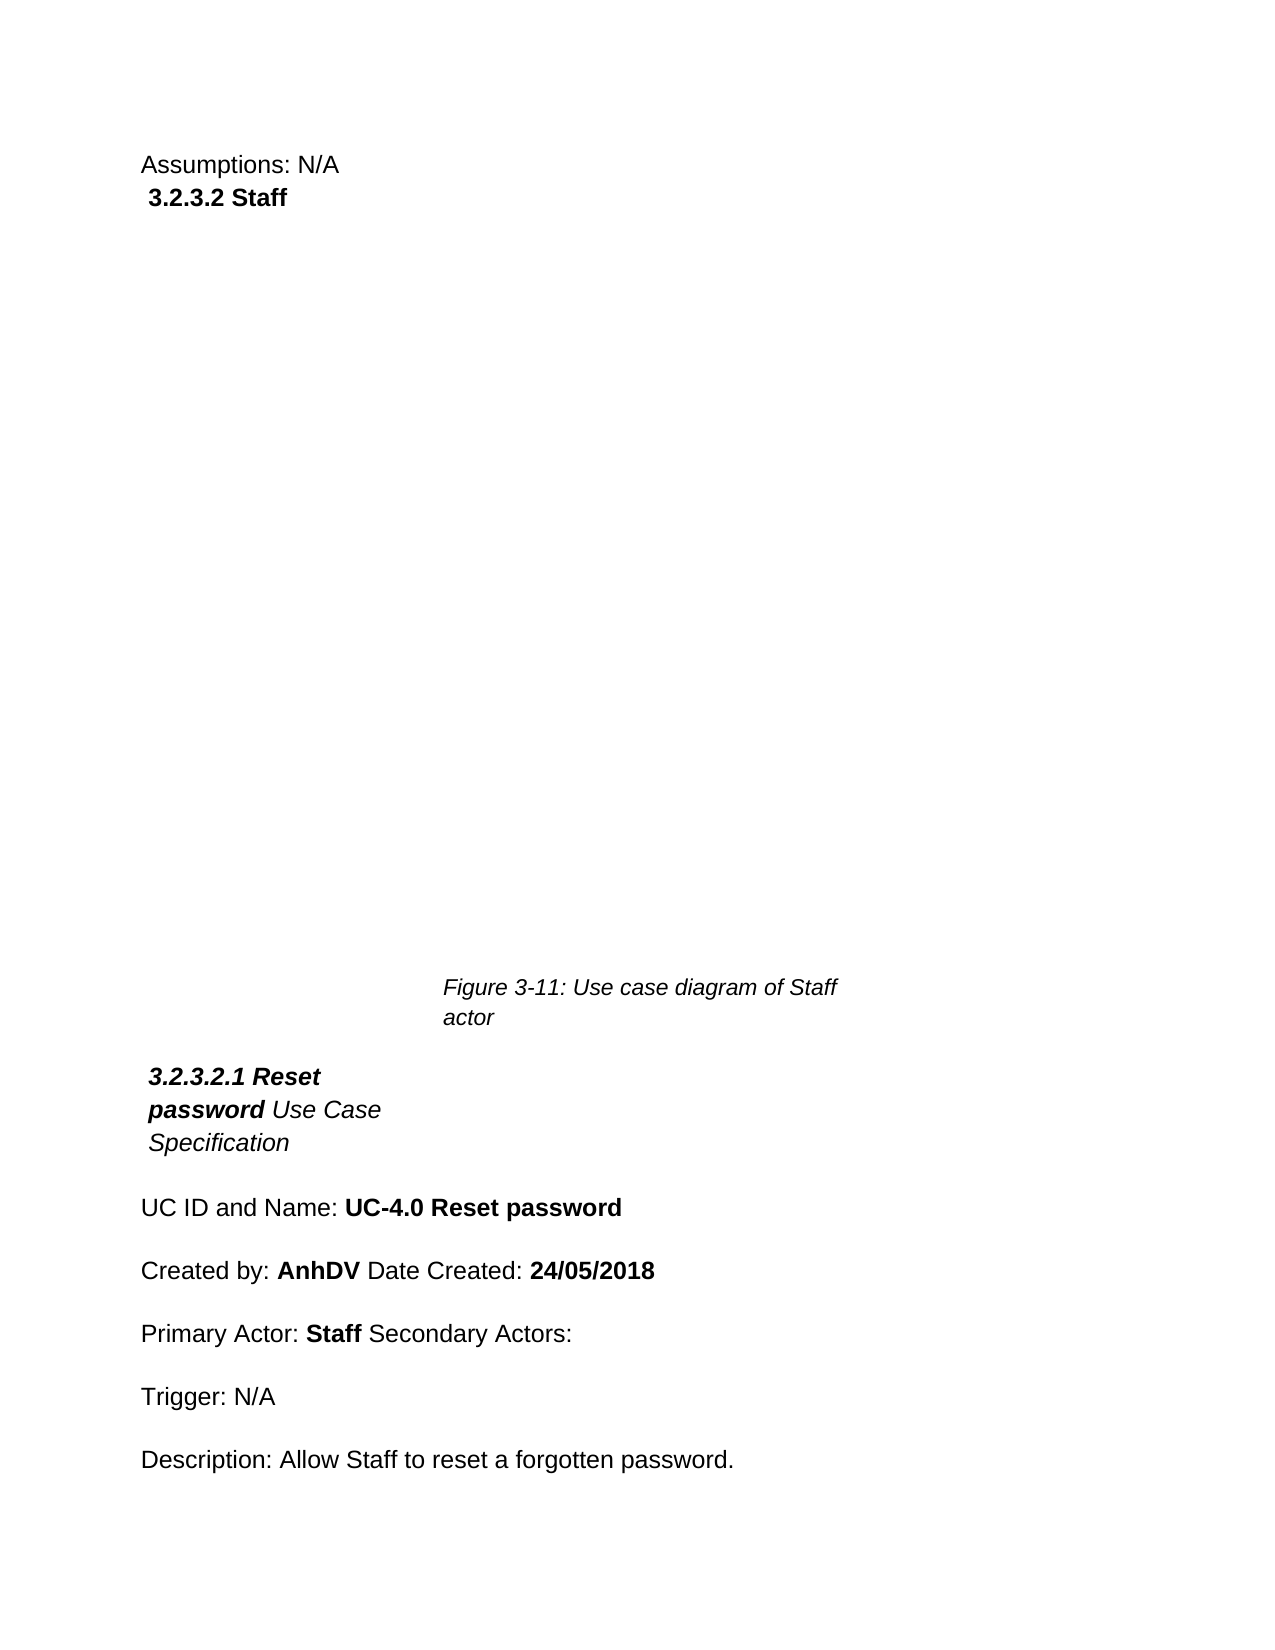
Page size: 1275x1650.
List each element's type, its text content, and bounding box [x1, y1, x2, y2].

text 3.2.3.2 Staff [148, 183, 324, 212]
text Figure 3-11: Use case diagram of Staff actor [443, 973, 892, 1030]
text Trigger: N/A [141, 1381, 456, 1410]
text 3.2.3.2.1 Reset password Use Case Specification [148, 1062, 445, 1157]
text Primary Actor: Staff Secondary Actors: [141, 1319, 851, 1348]
text Created by: AnhDV Date Created: 24/05/2018 [141, 1256, 999, 1285]
text Description: Allow Staff to reset a forgotten password. [141, 1445, 832, 1474]
text Assumptions: N/A [141, 150, 456, 179]
text UC ID and Name: UC-4.0 Reset password [141, 1193, 661, 1222]
